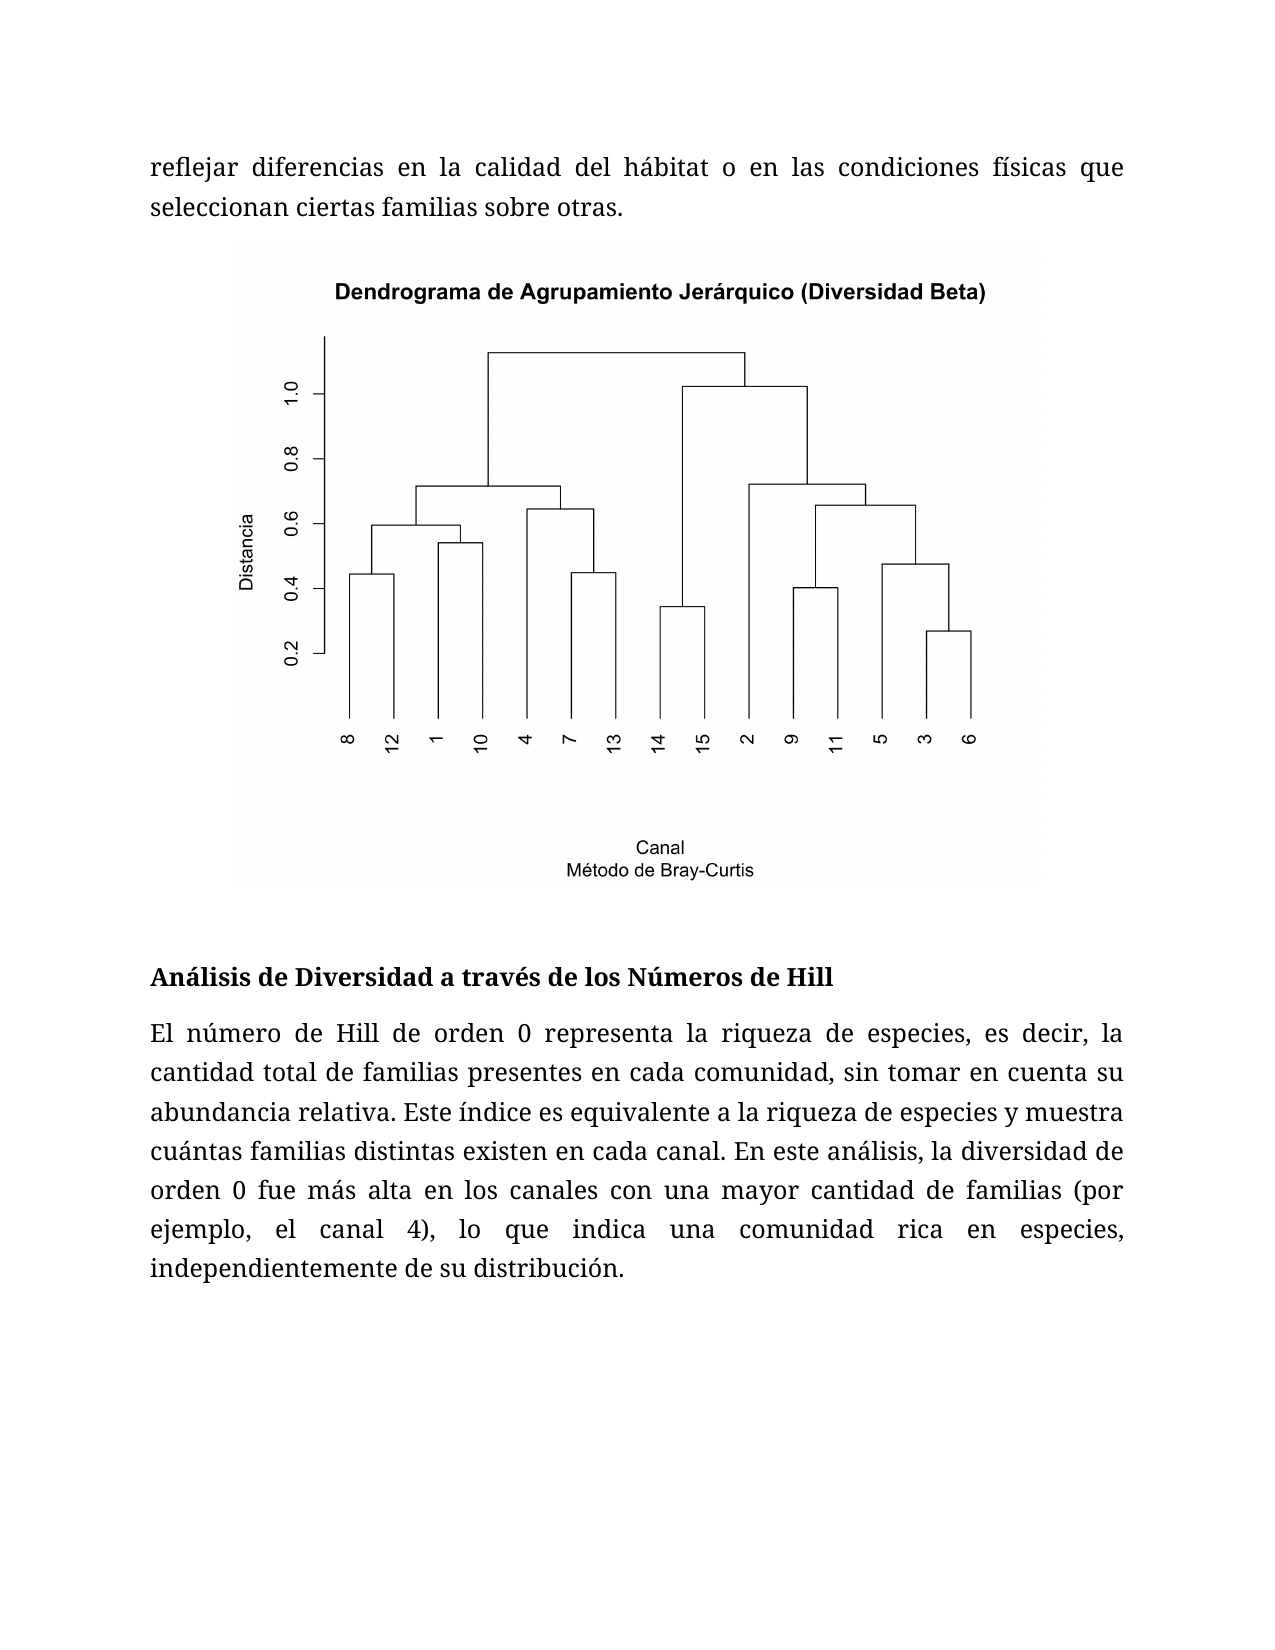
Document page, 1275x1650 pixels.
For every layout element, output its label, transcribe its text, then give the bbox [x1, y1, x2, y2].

text Análisis de Diversidad a través de los Números de Hill [150, 960, 1125, 994]
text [150, 150, 1125, 223]
picture [232, 245, 1043, 883]
text El número de Hill de orden 0 representa la riqueza de especies, es decir, la cantidad total de familias presentes en cada comunidad, sin tomar en cuenta su abundancia relativa. Este índice es equivalente a la riqueza de especies y muestra cuántas familias distintas existen en cada canal. En este análisis, la diversidad de orden 0 fue más alta en los canales con una mayor cantidad de familias (por ejemplo, el canal 4), lo que indica una comunidad rica en especies, independientemente de su distribución. [150, 1016, 1125, 1285]
